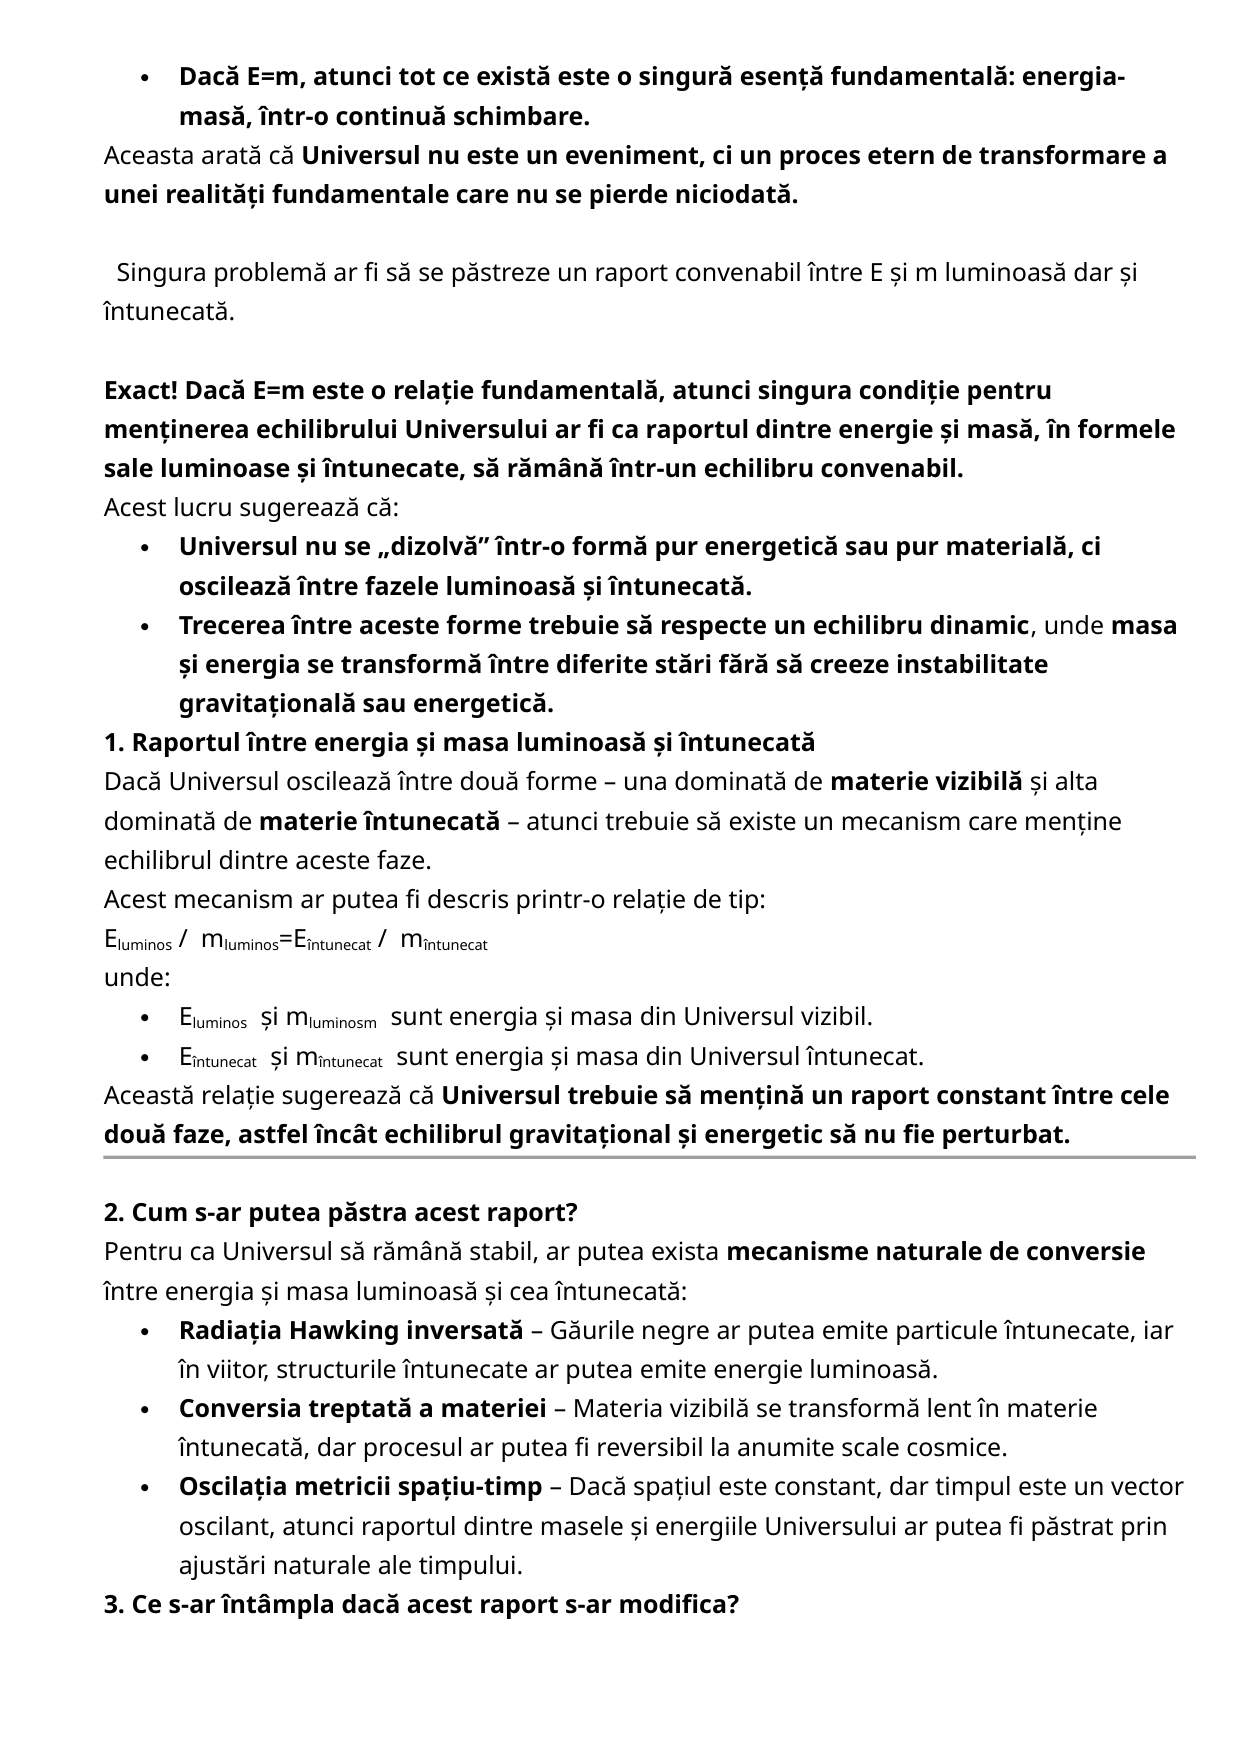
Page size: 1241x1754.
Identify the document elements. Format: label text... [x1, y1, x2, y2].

text Acest lucru sugerează că: [103, 490, 1196, 524]
text Această relație sugerează că Universul trebuie să mențină un raport constant între cele două faze, astfel încât echilibrul gravitațional și energetic să nu fie perturbat. [103, 1077, 1196, 1151]
text Acest mecanism ar putea fi descris printr-o relație de tip: [103, 882, 1196, 916]
list Conversia treptată a materiei – Materia vizibilă se transformă lent în materie întunecată, dar procesul ar putea fi reversibil la anumite scale cosmice. [141, 1391, 1196, 1464]
text 3. Ce s-ar întâmpla dacă acest raport s-ar modifica? [103, 1587, 1196, 1621]
list Universul nu se „dizolvă” într-o formă pur energetică sau pur materială, ci oscilează între fazele luminoasă și întunecată. [141, 529, 1196, 602]
list Dacă E=m, atunci tot ce există este o singură esență fundamentală: energia-masă, într-o continuă schimbare. [141, 59, 1196, 132]
list Radiația Hawking inversată – Găurile negre ar putea emite particule întunecate, iar în viitor, structurile întunecate ar putea emite energie luminoasă. [141, 1312, 1196, 1386]
text unde: [103, 960, 1196, 994]
list Eîntunecat ​ și mîntunecat ​ sunt energia și masa din Universul întunecat. [141, 1038, 1196, 1072]
text Exact! Dacă E=m este o relație fundamentală, atunci singura condiție pentru menținerea echilibrului Universului ar fi ca raportul dintre energie și masă, în formele sale luminoase și întunecate, să rămână într-un echilibru convenabil. [103, 372, 1196, 485]
list Oscilația metricii spațiu-timp – Dacă spațiul este constant, dar timpul este un vector oscilant, atunci raportul dintre masele și energiile Universului ar putea fi păstrat prin ajustări naturale ale timpului. [141, 1469, 1196, 1581]
text 1. Raportul între energia și masa luminoasă și întunecată [103, 725, 1196, 759]
list Eluminos ​ și mluminosm ​ sunt energia și masa din Universul vizibil. [141, 999, 1196, 1033]
text Eluminos / mluminos=Eîntunecat / mîntunecat ​​ [103, 921, 1196, 955]
text Dacă Universul oscilează între două forme – una dominată de materie vizibilă și alta dominată de materie întunecată – atunci trebuie să existe un mecanism care menține echilibrul dintre aceste faze. [103, 764, 1196, 876]
text 2. Cum s-ar putea păstra acest raport? [103, 1195, 1196, 1229]
text Pentru ca Universul să rămână stabil, ar putea exista mecanisme naturale de conversie între energia și masa luminoasă și cea întunecată: [103, 1234, 1196, 1307]
list Trecerea între aceste forme trebuie să respecte un echilibru dinamic, unde masa și energia se transformă între diferite stări fără să creeze instabilitate gravitațională sau energetică. [141, 607, 1196, 720]
text Singura problemă ar fi să se păstreze un raport convenabil între E și m luminoasă dar și întunecată. [103, 255, 1196, 328]
text Aceasta arată că Universul nu este un eveniment, ci un proces etern de transformare a unei realități fundamentale care nu se pierde niciodată. [103, 137, 1196, 211]
